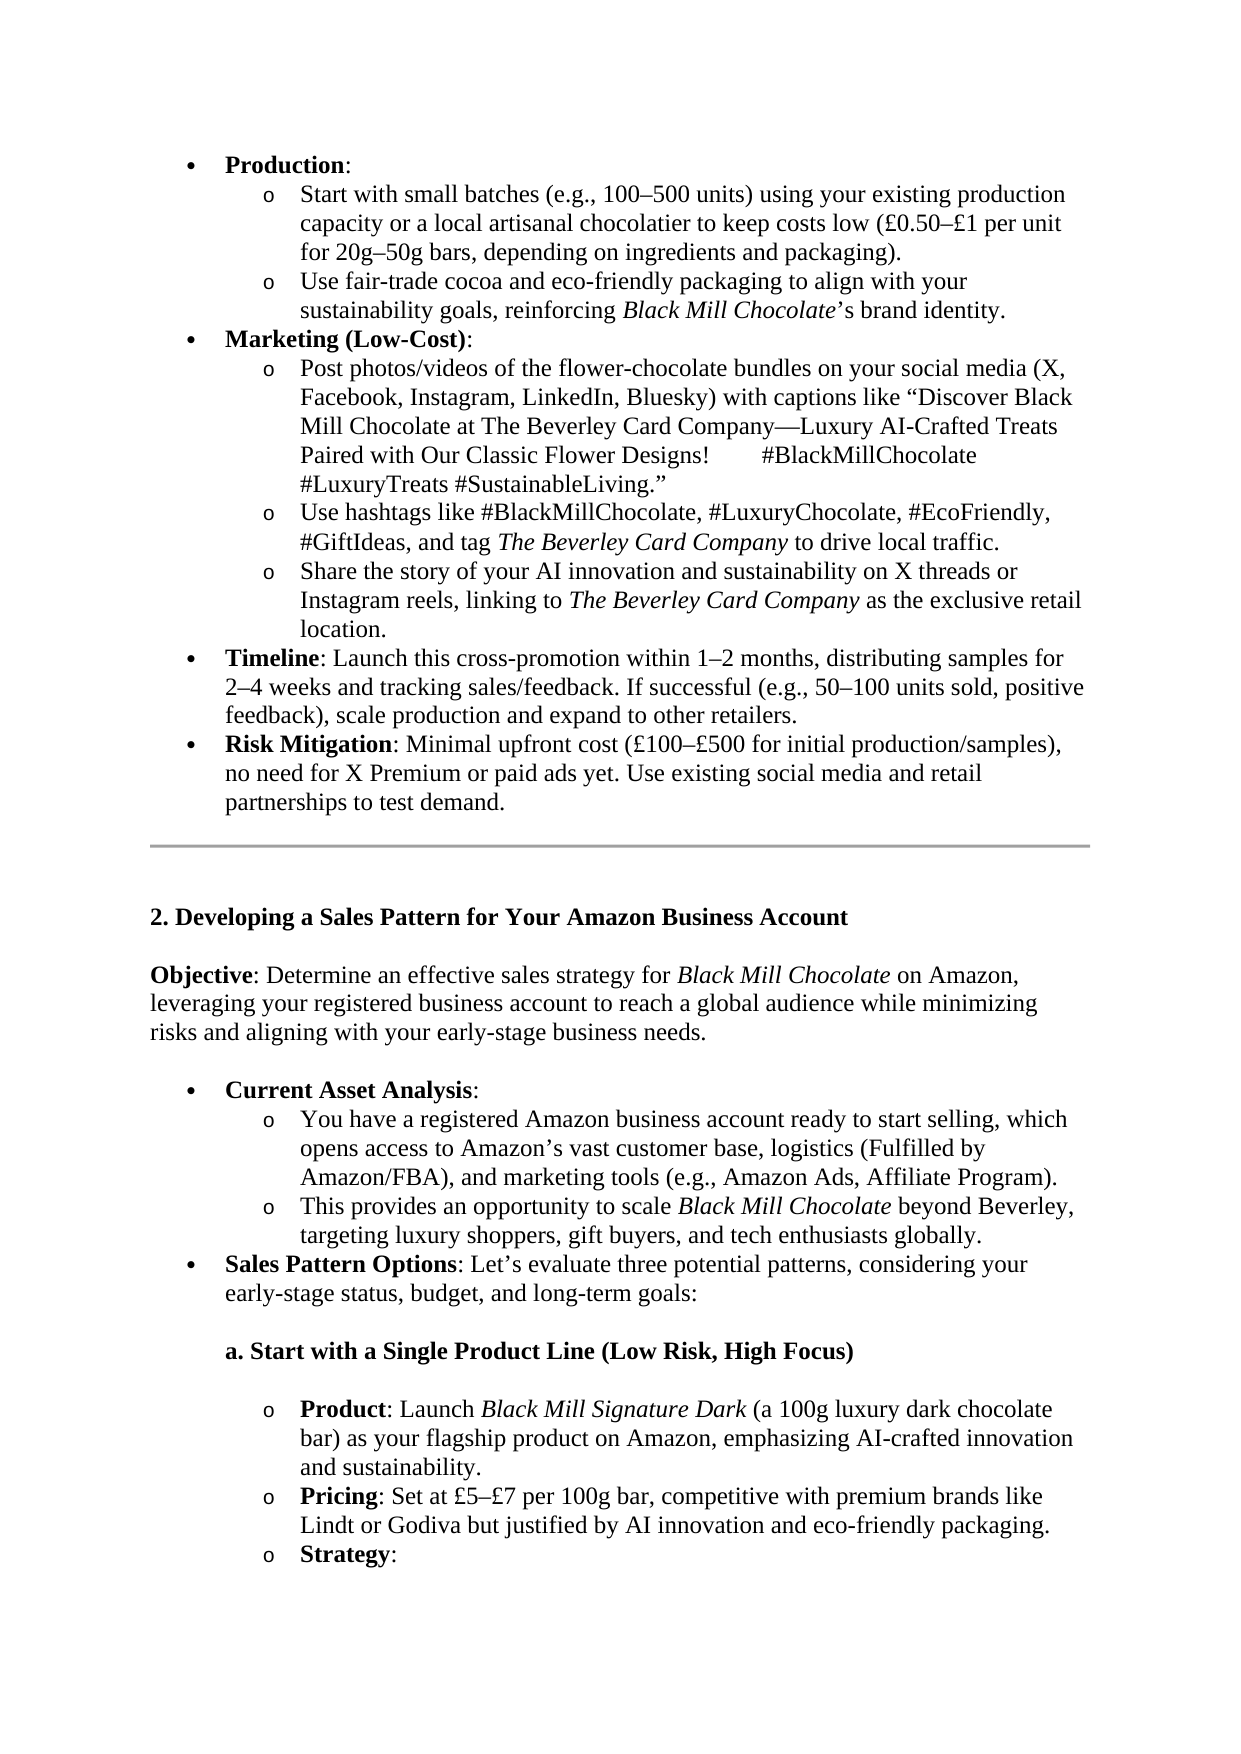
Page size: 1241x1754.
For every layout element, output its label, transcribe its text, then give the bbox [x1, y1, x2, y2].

list Risk Mitigation: Minimal upfront cost (£100–£500 for initial production/samples), no need for X Premium or paid ads yet. Use existing social media and retail partnerships to test demand. [187, 729, 1090, 815]
text 2. Developing a Sales Pattern for Your Amazon Business Account [150, 902, 1090, 931]
list Share the story of your AI innovation and sustainability on X threads or Instagram reels, linking to The Beverley Card Company as the exclusive retail location. [262, 556, 1090, 643]
list Post photos/videos of the flower-chocolate bundles on your social media (X, Facebook, Instagram, LinkedIn, Bluesky) with captions like “Discover Black Mill Chocolate at The Beverley Card Company—Luxury AI-Crafted Treats Paired with Our Classic Flower Designs! 🍫🌸 #BlackMillChocolate #LuxuryTreats #SustainableLiving.” [262, 353, 1090, 497]
list Production: [187, 150, 1090, 179]
list Current Asset Analysis: [187, 1075, 1090, 1104]
list Use hashtags like #BlackMillChocolate, #LuxuryChocolate, #EcoFriendly, #GiftIdeas, and tag The Beverley Card Company to drive local traffic. [262, 497, 1090, 556]
list Product: Launch Black Mill Signature Dark (a 100g luxury dark chocolate bar) as your flagship product on Amazon, emphasizing AI-crafted innovation and sustainability. [262, 1394, 1090, 1481]
list Use fair-trade cocoa and eco-friendly packaging to align with your sustainability goals, reinforcing Black Mill Chocolate’s brand identity. [262, 266, 1090, 324]
list You have a registered Amazon business account ready to start selling, which opens access to Amazon’s vast customer base, logistics (Fulfilled by Amazon/FBA), and marketing tools (e.g., Amazon Ads, Affiliate Program). [262, 1104, 1090, 1191]
list Pricing: Set at £5–£7 per 100g bar, competitive with premium brands like Lindt or Godiva but justified by AI innovation and eco-friendly packaging. [262, 1481, 1090, 1539]
list This provides an opportunity to scale Black Mill Chocolate beyond Beverley, targeting luxury shoppers, gift buyers, and tech enthusiasts globally. [262, 1191, 1090, 1249]
text a. Start with a Single Product Line (Low Risk, High Focus) [225, 1336, 1090, 1365]
list Strategy: [262, 1539, 1090, 1569]
list Timeline: Launch this cross-promotion within 1–2 months, distributing samples for 2–4 weeks and tracking sales/feedback. If successful (e.g., 50–100 units sold, positive feedback), scale production and expand to other retailers. [187, 643, 1090, 729]
text Objective: Determine an effective sales strategy for Black Mill Chocolate on Amazon, leveraging your registered business account to reach a global audience while minimizing risks and aligning with your early-stage business needs. [150, 960, 1090, 1046]
list Sales Pattern Options: Let’s evaluate three potential patterns, considering your early-stage status, budget, and long-term goals: [187, 1249, 1090, 1307]
list Start with small batches (e.g., 100–500 units) using your existing production capacity or a local artisanal chocolatier to keep costs low (£0.50–£1 per unit for 20g–50g bars, depending on ingredients and packaging). [262, 179, 1090, 266]
list Marketing (Low-Cost): [187, 324, 1090, 353]
